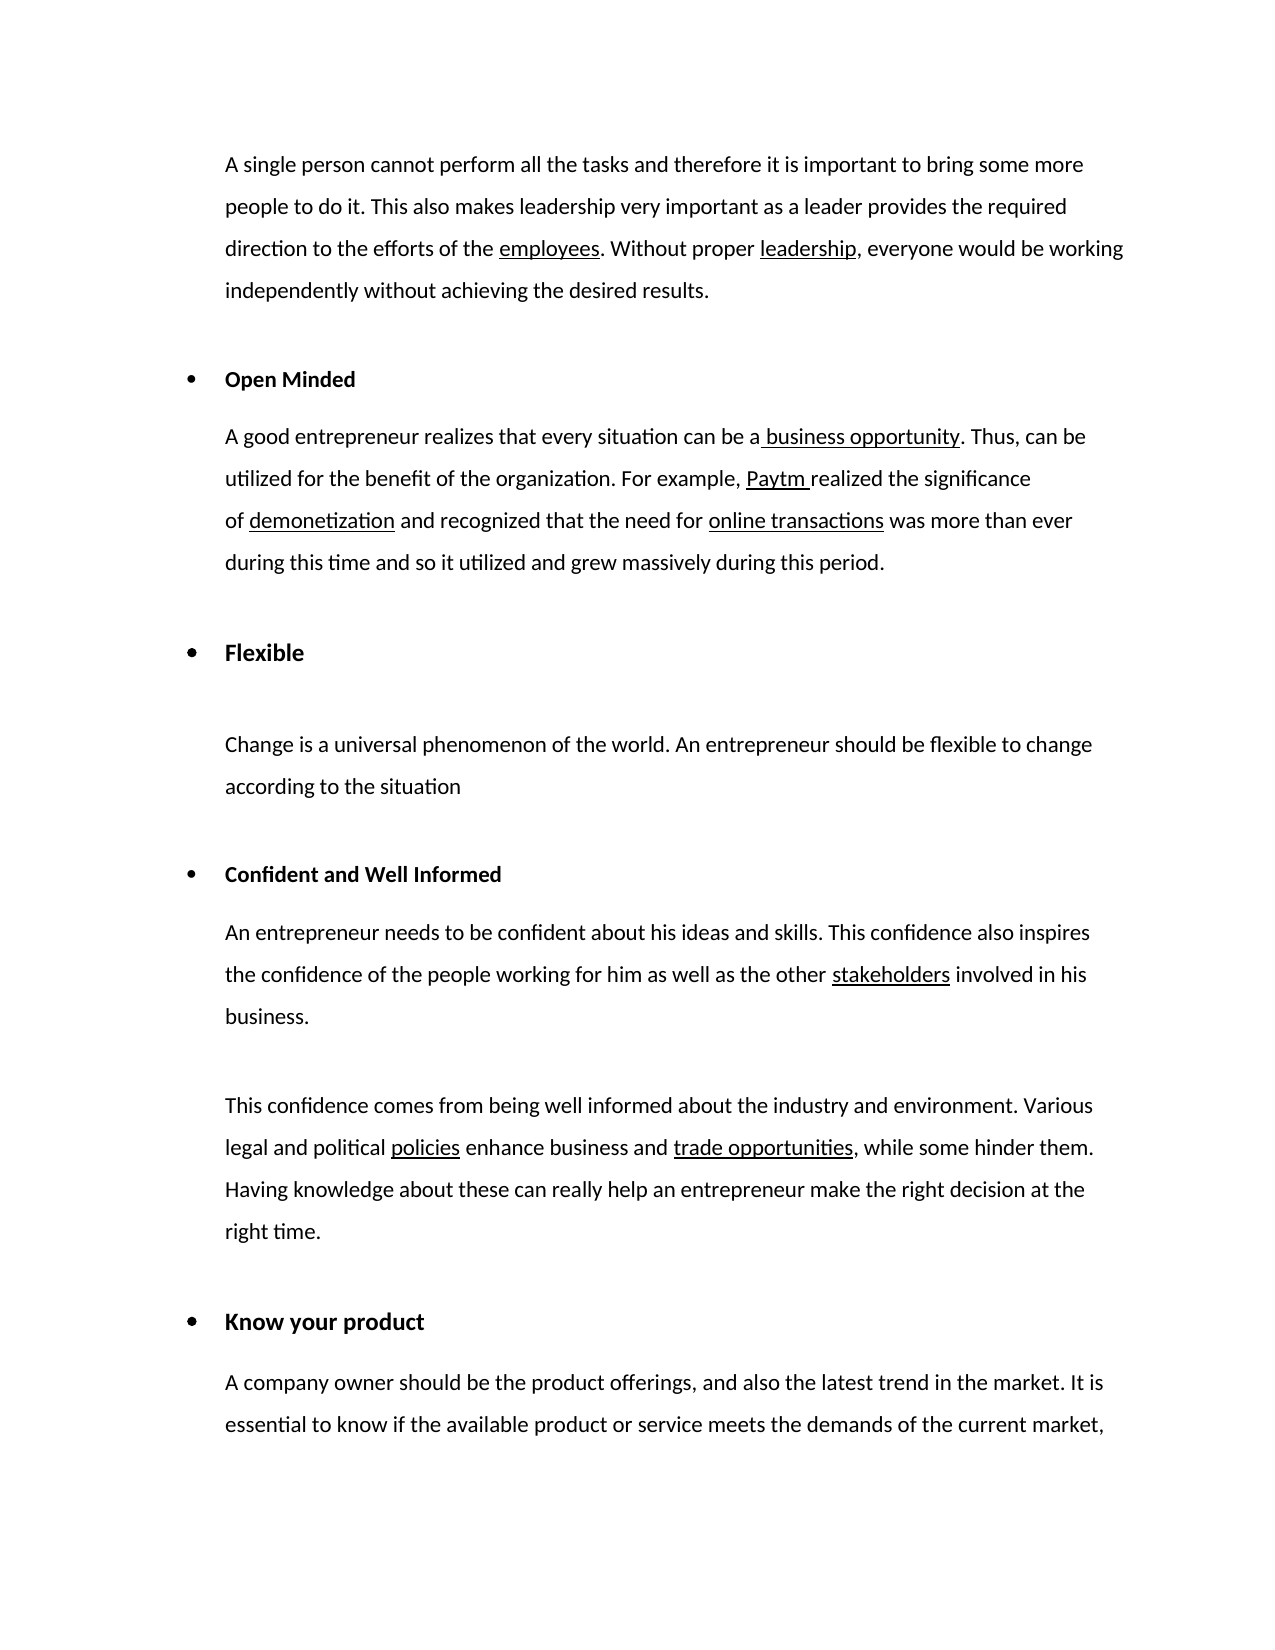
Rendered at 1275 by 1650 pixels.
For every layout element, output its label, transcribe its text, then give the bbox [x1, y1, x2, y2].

subtitle Open Minded [187, 365, 1125, 393]
text A single person cannot perform all the tasks and therefore it is important to bring some more people to do it. This also makes leadership very important as a leader provides the required direction to the efforts of the employees. Without proper leadership, everyone would be working independently without achieving the desired results. [225, 150, 1125, 304]
text This confidence comes from being well informed about the industry and environment. Various legal and political policies enhance business and trade opportunities, while some hinder them. Having knowledge about these can really help an entrepreneur make the right decision at the right time. [225, 1091, 1125, 1245]
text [225, 1368, 1125, 1438]
subtitle Confident and Well Informed [187, 861, 1125, 889]
list Flexible [187, 637, 1125, 668]
list Know your product [187, 1306, 1125, 1336]
text Change is a universal phenomenon of the world. An entrepreneur should be flexible to change according to the situation [225, 730, 1125, 800]
text An entrepreneur needs to be confident about his ideas and skills. This confidence also inspires the confidence of the people working for him as well as the other stakeholders involved in his business. [225, 918, 1125, 1030]
text A good entrepreneur realizes that every situation can be a business opportunity. Thus, can be utilized for the benefit of the organization. For example, Paytm realized the significance of demonetization and recognized that the need for online transactions was more than ever during this time and so it utilized and grew massively during this period. [225, 422, 1125, 576]
